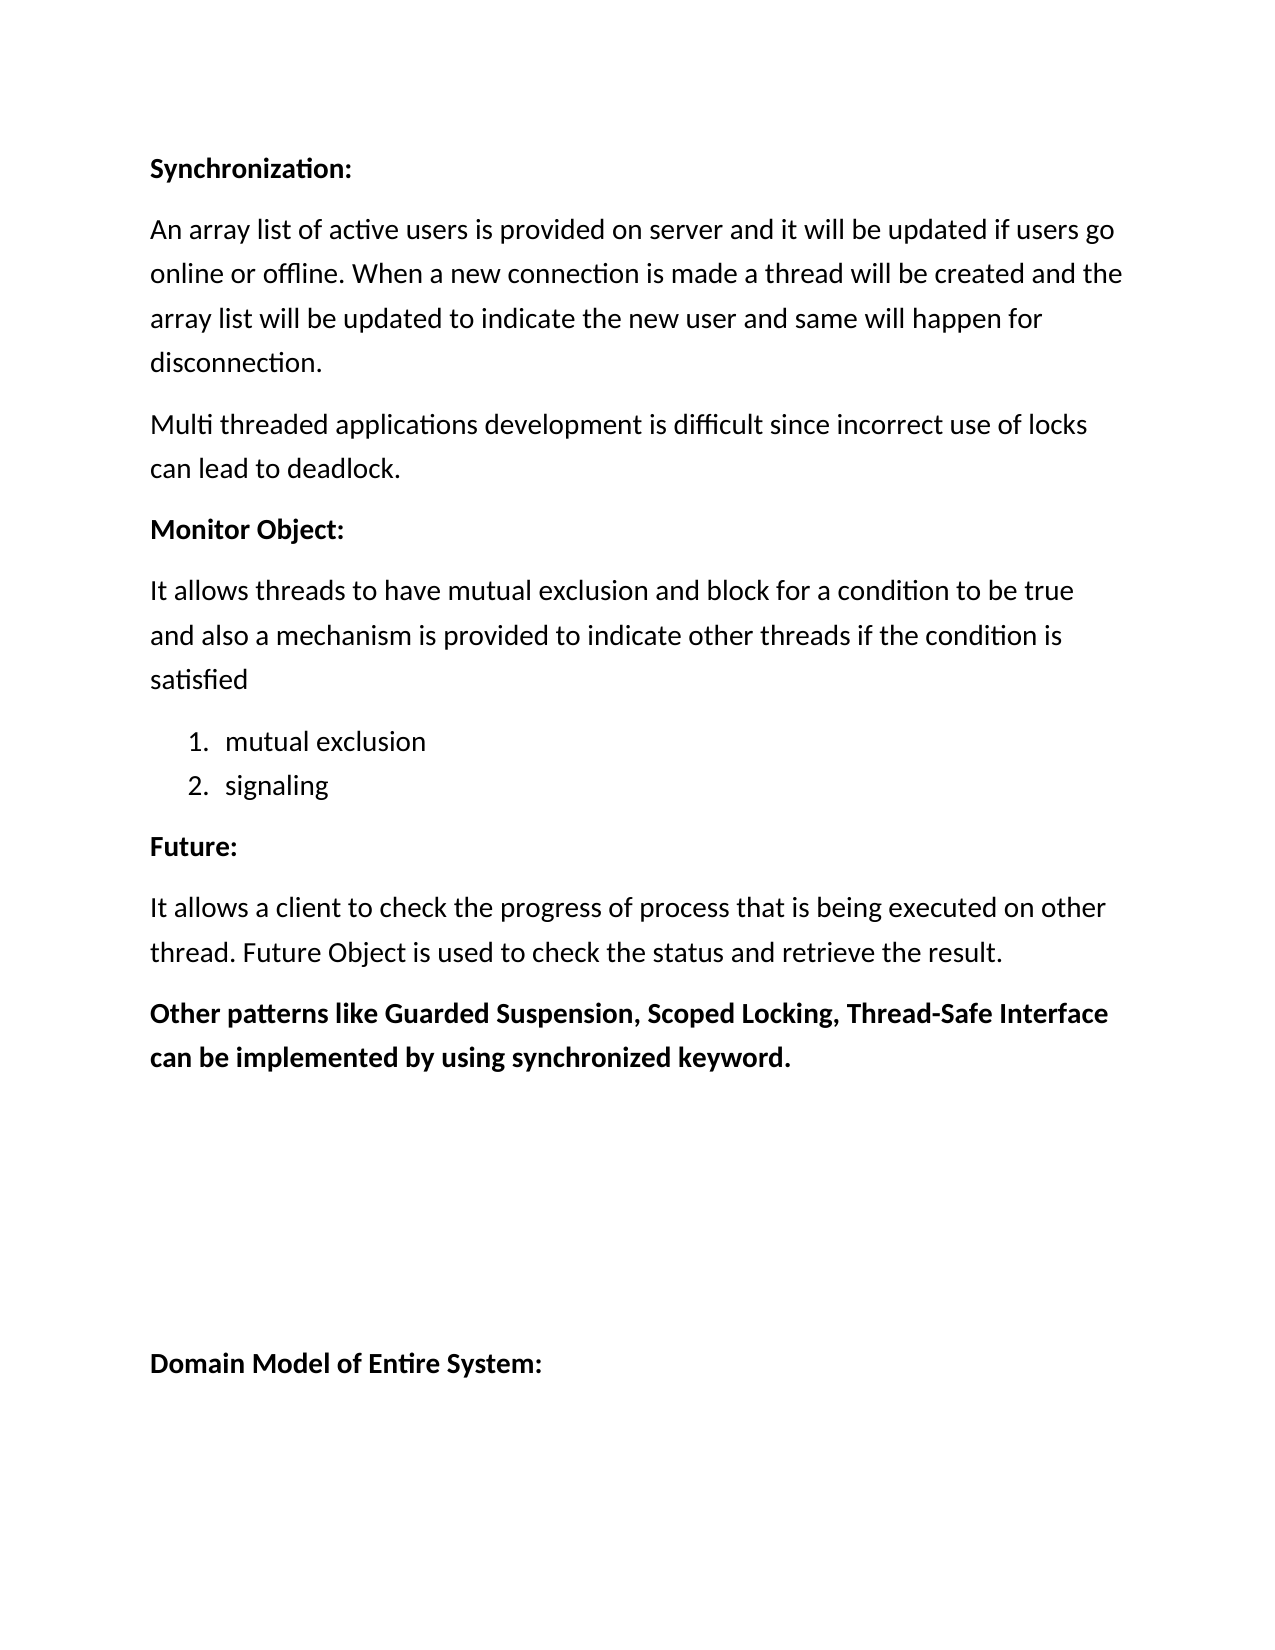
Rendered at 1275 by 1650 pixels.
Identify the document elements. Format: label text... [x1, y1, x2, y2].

text Monitor Object: [150, 511, 1125, 547]
text It allows threads to have mutual exclusion and block for a condition to be true and also a mechanism is provided to indicate other threads if the condition is satisfied [150, 572, 1125, 697]
text Multi threaded applications development is difficult since incorrect use of locks can lead to deadlock. [150, 406, 1125, 486]
text Other patterns like Guarded Suspension, Scoped Locking, Thread-Safe Interface can be implemented by using synchronized keyword. [150, 995, 1125, 1075]
text Domain Model of Entire System: [150, 1345, 1125, 1381]
text Future: [150, 828, 1125, 864]
text An array list of active users is provided on server and it will be updated if users go online or offline. When a new connection is made a thread will be created and the array list will be updated to indicate the new user and same will happen for disconnection. [150, 211, 1125, 380]
list mutual exclusion [187, 723, 1125, 758]
text It allows a client to check the progress of process that is being executed on other thread. Future Object is used to check the status and retrieve the result. [150, 889, 1125, 969]
list signaling [187, 767, 1125, 803]
text Synchronization: [150, 150, 1125, 186]
